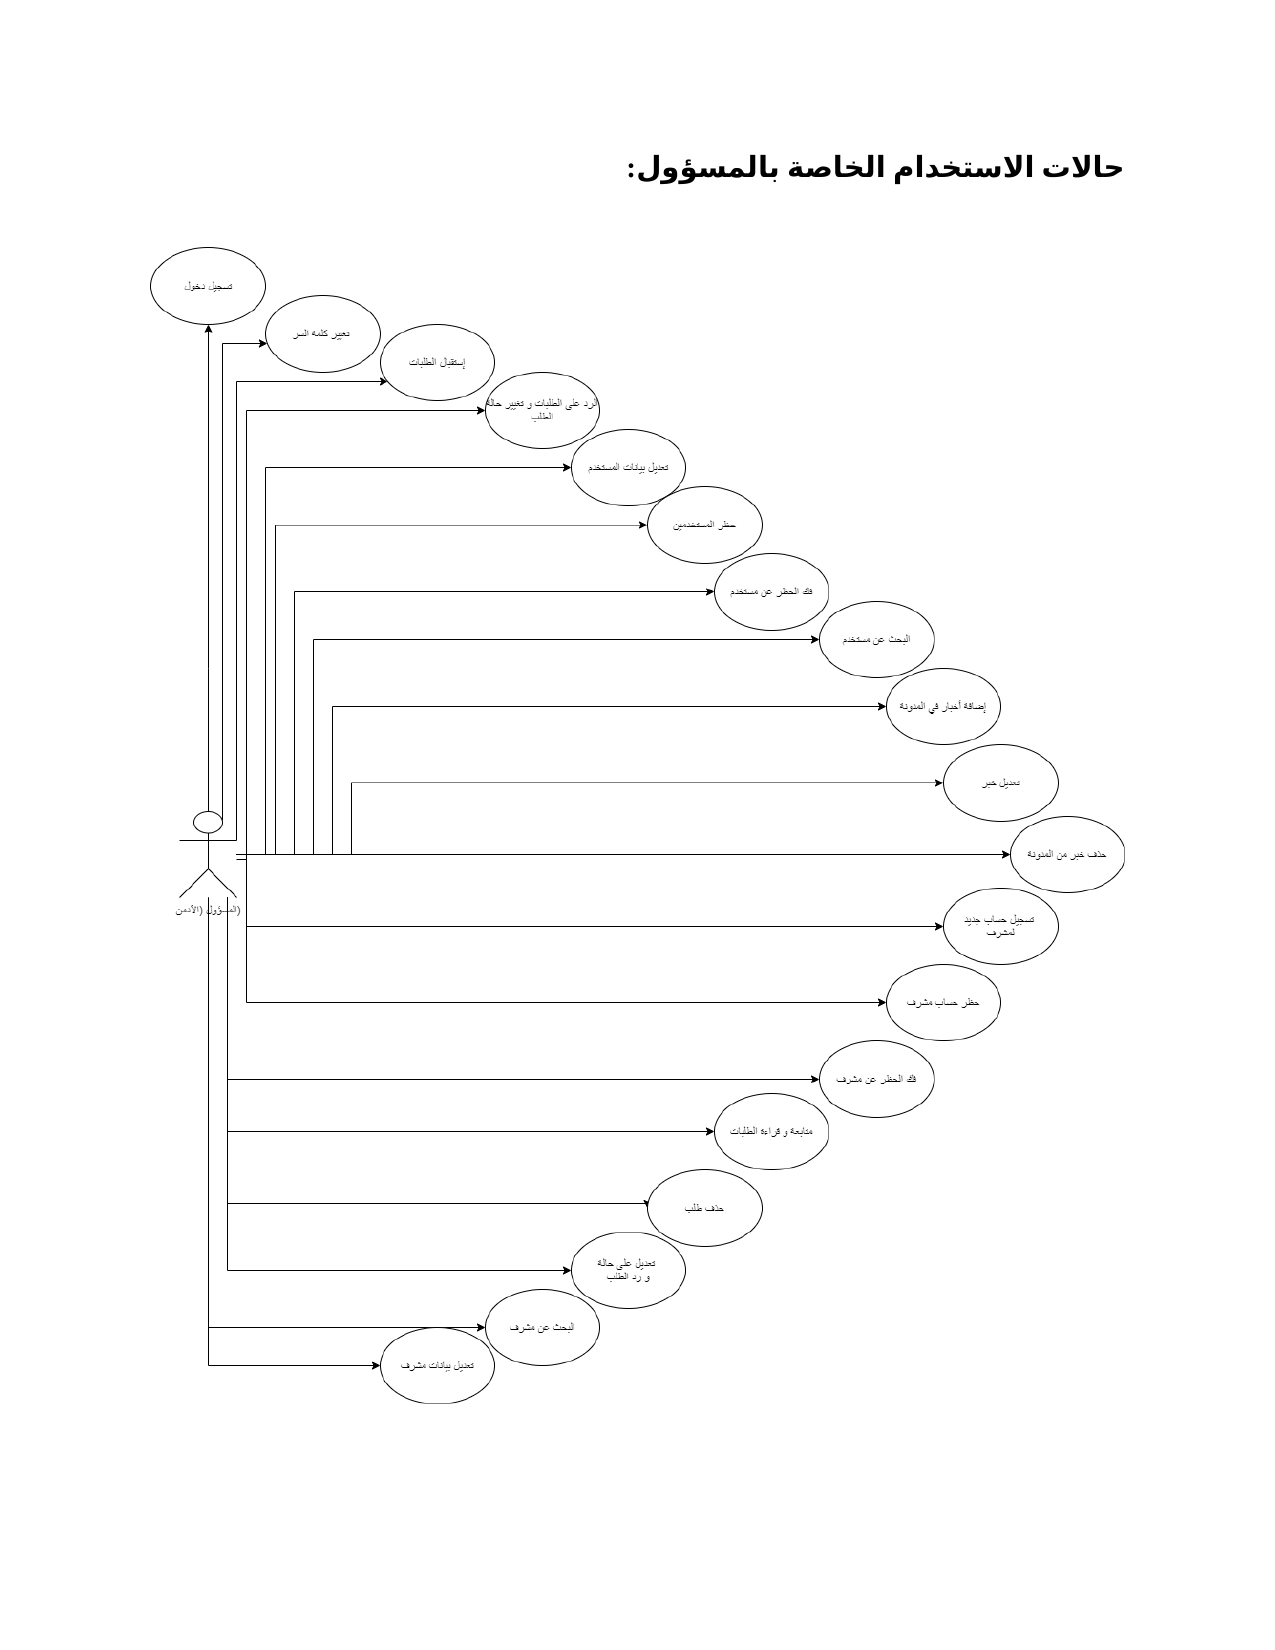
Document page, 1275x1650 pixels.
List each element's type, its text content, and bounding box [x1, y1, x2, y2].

text حالات الاستخدام الخاصة بالمسؤول: [150, 150, 1125, 183]
picture [150, 247, 1125, 1404]
